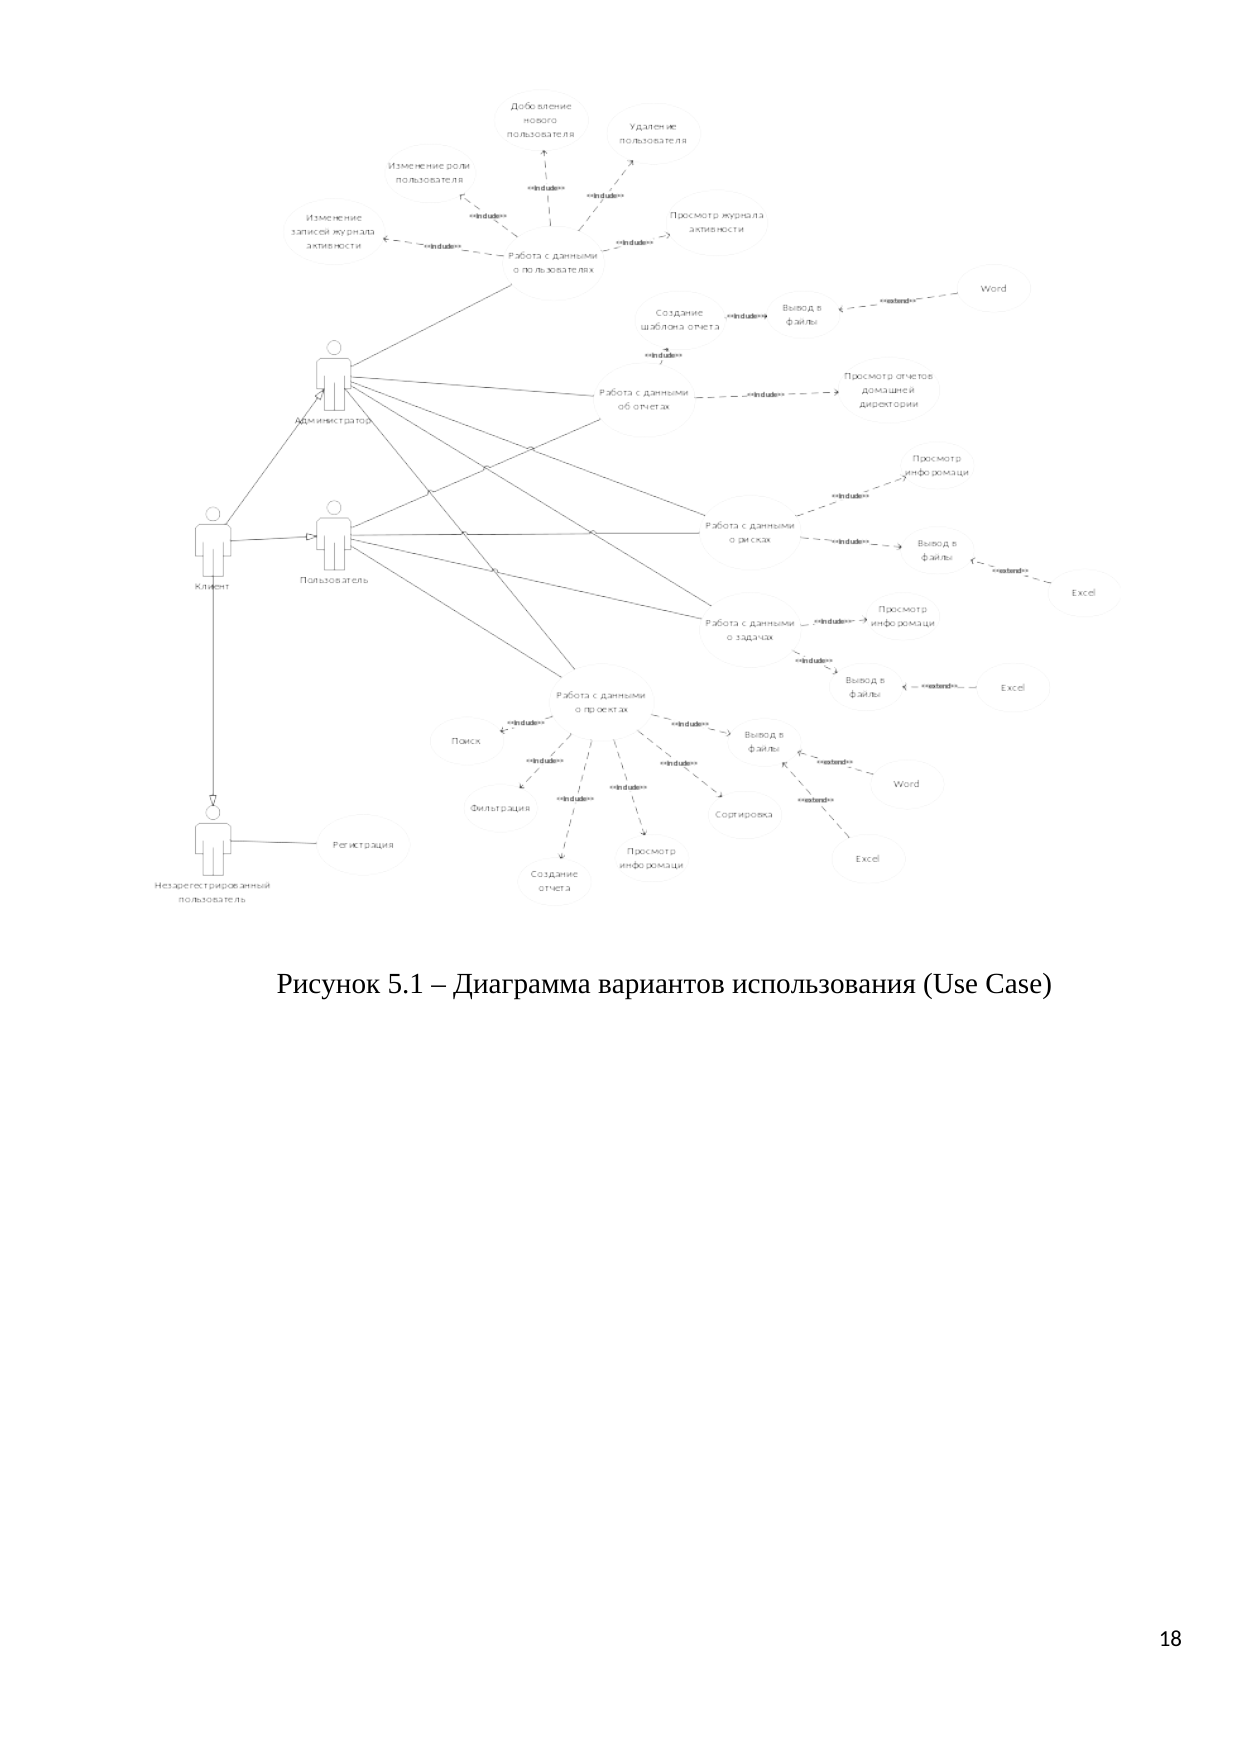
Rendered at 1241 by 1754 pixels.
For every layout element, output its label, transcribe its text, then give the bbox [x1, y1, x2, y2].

text Рисунок 5.1 – Диаграмма вариантов использования (Use Case) [147, 966, 1182, 1000]
